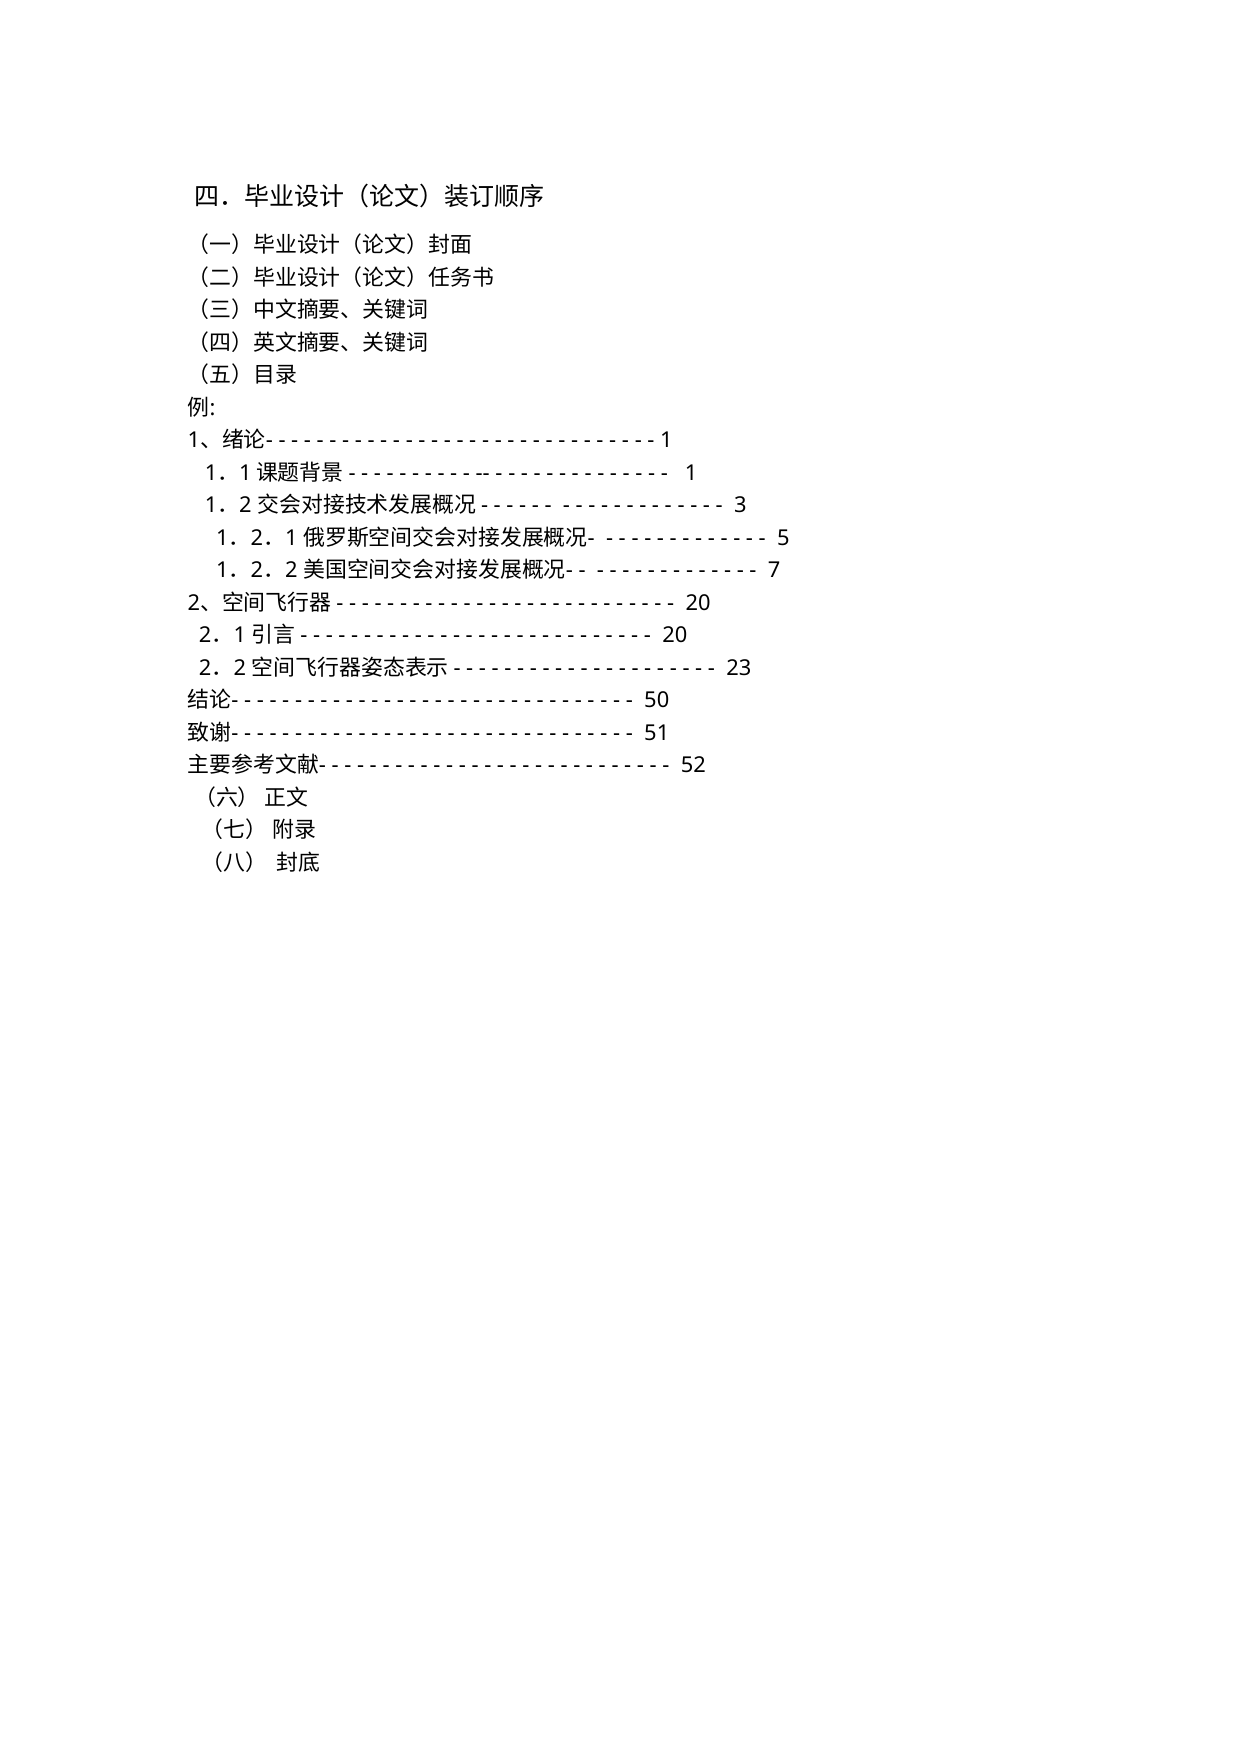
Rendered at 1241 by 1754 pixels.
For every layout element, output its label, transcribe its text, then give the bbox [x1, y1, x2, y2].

text 1．2．2 美国空间交会对接发展概况- - - - - - - - - - - - - - - 7 [187, 552, 1053, 584]
list 封底 [202, 844, 1053, 877]
text 2、空间飞行器 - - - - - - - - - - - - - - - - - - - - - - - - - - - 20 [187, 584, 1053, 617]
text 1、绪论- - - - - - - - - - - - - - - - - - - - - - - - - - - - - - - 1 [187, 422, 1053, 454]
text （六） 正文 [187, 779, 1053, 812]
text （四）英文摘要、关键词 [187, 324, 1053, 357]
text 四．毕业设计（论文）装订顺序 [187, 162, 1053, 227]
text 致谢- - - - - - - - - - - - - - - - - - - - - - - - - - - - - - - - 51 [187, 714, 1053, 747]
text （五）目录 [187, 357, 1053, 389]
text 结论- - - - - - - - - - - - - - - - - - - - - - - - - - - - - - - - 50 [187, 682, 1053, 714]
text （二）毕业设计（论文）任务书 [187, 259, 1053, 292]
text 1．2．1 俄罗斯空间交会对接发展概况- - - - - - - - - - - - - - 5 [187, 519, 1053, 552]
text 1．2 交会对接技术发展概况 - - - - - - - - - - - - - - - - - - - 3 [187, 487, 1053, 519]
text （一）毕业设计（论文）封面 [187, 227, 1053, 259]
text 2．2 空间飞行器姿态表示 - - - - - - - - - - - - - - - - - - - - - 23 [187, 649, 1053, 682]
text 2．1 引言 - - - - - - - - - - - - - - - - - - - - - - - - - - - - 20 [187, 617, 1053, 649]
text 主要参考文献- - - - - - - - - - - - - - - - - - - - - - - - - - - - 52 [187, 747, 1053, 779]
text 例: [187, 389, 1053, 422]
text （七） 附录 [202, 812, 1053, 844]
text 1．1课题背景 - - - - - - - - - - -- - - - - - - - - - - - - - - 1 [187, 454, 1053, 487]
text （三）中文摘要、关键词 [187, 292, 1053, 324]
